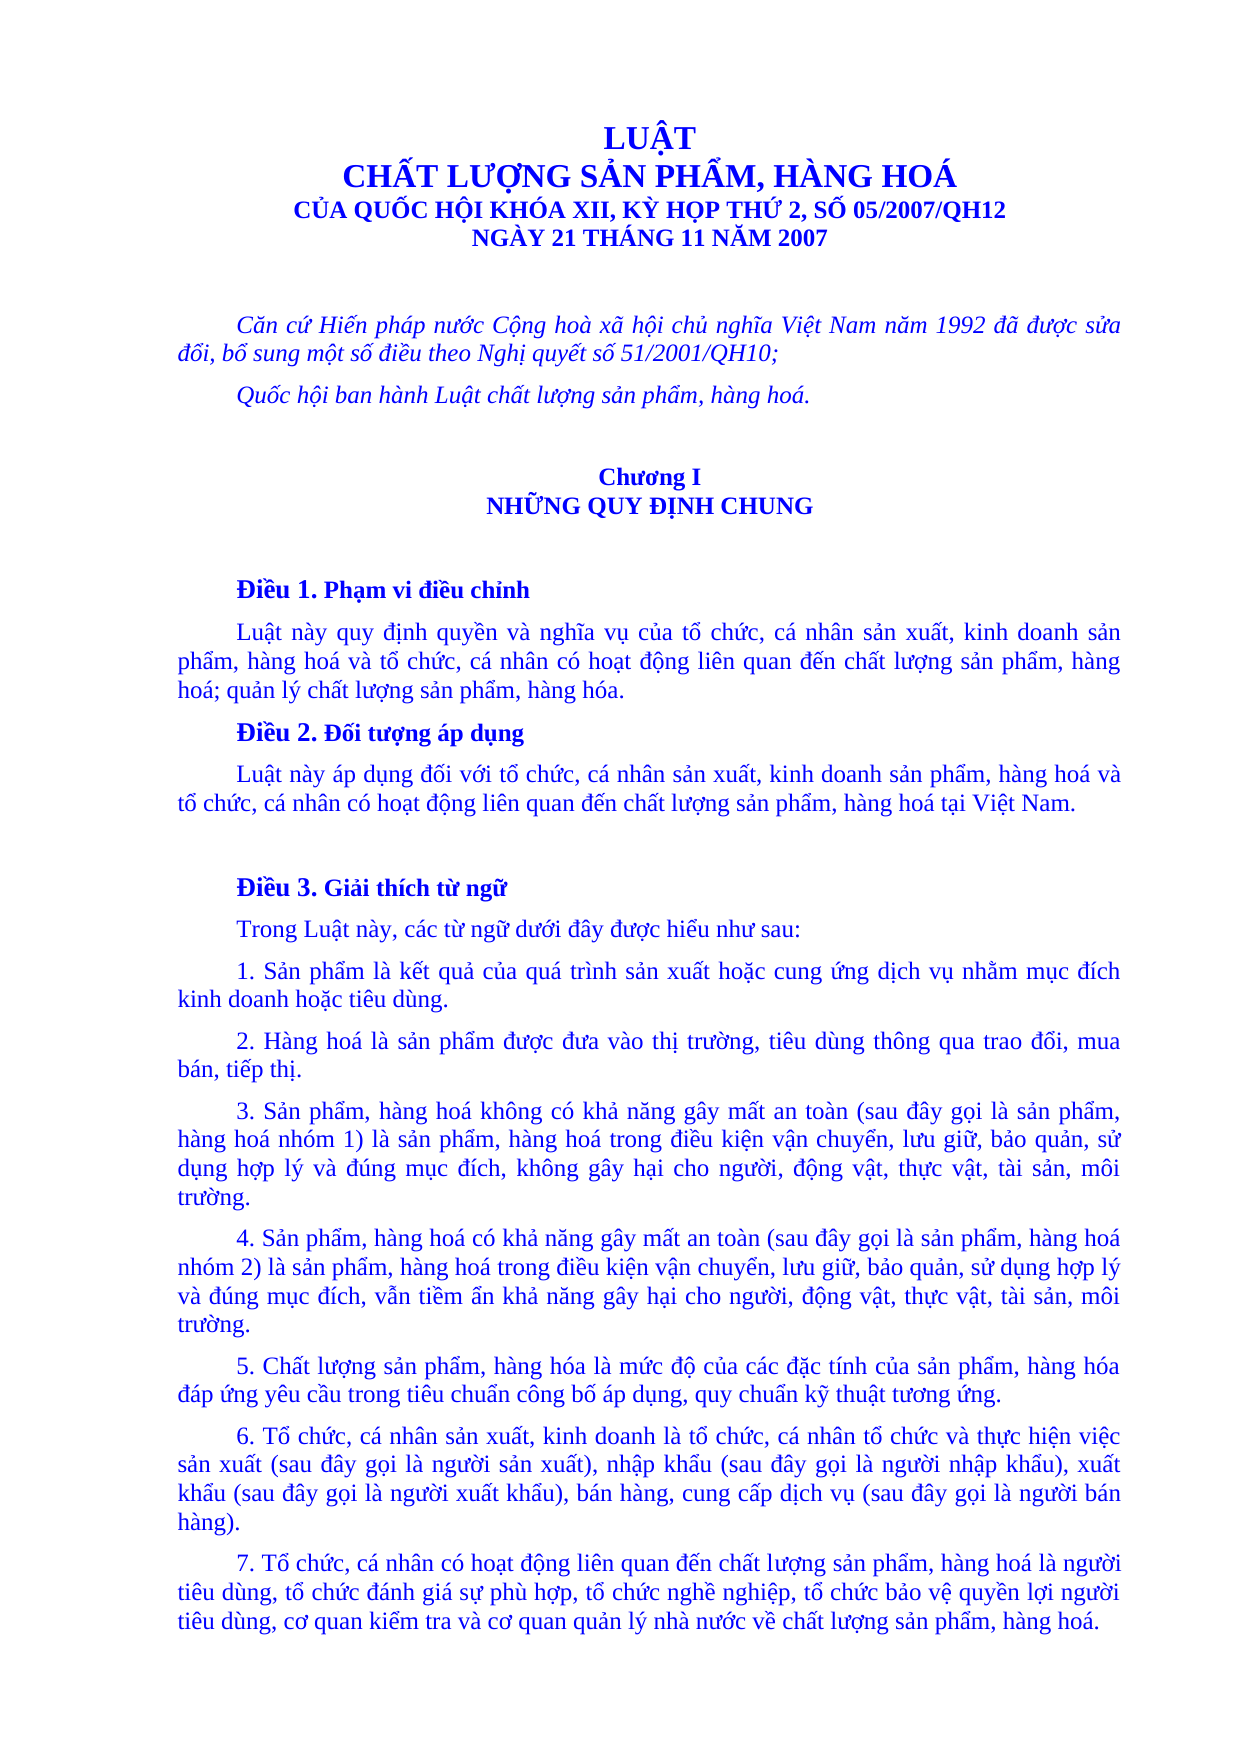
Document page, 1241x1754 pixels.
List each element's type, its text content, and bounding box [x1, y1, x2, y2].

text 1. Sản phẩm là kết quả của quá trình sản xuất hoặc cung ứng dịch vụ nhằm mục đích kinh doanh hoặc tiêu dùng. [177, 956, 1122, 1013]
text 5. Chất lượng sản phẩm, hàng hóa là mức độ của các đặc tính của sản phẩm, hàng hóa đáp ứng yêu cầu trong tiêu chuẩn công bố áp dụng, quy chuẩn kỹ thuật tương ứng. [177, 1351, 1122, 1408]
text Điều 2. Đối tượng áp dụng [177, 716, 1122, 747]
text Luật này quy định quyền và nghĩa vụ của tổ chức, cá nhân sản xuất, kinh doanh sản phẩm, hàng hoá và tổ chức, cá nhân có hoạt động liên quan đến chất lượng sản phẩm, hàng hoá; quản lý chất lượng sản phẩm, hàng hóa. [177, 617, 1122, 703]
text NGÀY 21 THÁNG 11 NĂM 2007 [177, 223, 1122, 252]
text 6. Tổ chức, cá nhân sản xuất, kinh doanh là tổ chức, cá nhân tổ chức và thực hiện việc sản xuất (sau đây gọi là người sản xuất), nhập khẩu (sau đây gọi là người nhập khẩu), xuất khẩu (sau đây gọi là người xuất khẩu), bán hàng, cung cấp dịch vụ (sau đây gọi là người bán hàng). [177, 1421, 1122, 1536]
text LUẬT [177, 118, 1122, 156]
text 2. Hàng hoá là sản phẩm được đưa vào thị trường, tiêu dùng thông qua trao đổi, mua bán, tiếp thị. [177, 1026, 1122, 1083]
text CHẤT LƯỢNG SẢN PHẨM, HÀNG HOÁ [177, 156, 1122, 195]
text Quốc hội ban hành Luật chất lượng sản phẩm, hàng hoá. [177, 380, 1122, 408]
text 7. Tổ chức, cá nhân có hoạt động liên quan đến chất lượng sản phẩm, hàng hoá là người tiêu dùng, tổ chức đánh giá sự phù hợp, tổ chức nghề nghiệp, tổ chức bảo vệ quyền lợi người tiêu dùng, cơ quan kiểm tra và cơ quan quản lý nhà nước về chất lượng sản phẩm, hàng hoá. [177, 1548, 1122, 1634]
text Điều 3. Giải thích từ ngữ [177, 871, 1122, 902]
text Chương I NHỮNG QUY ĐỊNH CHUNG [177, 462, 1122, 520]
text Trong Luật này, các từ ngữ dưới đây được hiểu như sau: [177, 914, 1122, 943]
text CỦA QUỐC HỘI KHÓA XII, KỲ HỌP THỨ 2, SỐ 05/2007/QH12 [177, 195, 1122, 223]
text 4. Sản phẩm, hàng hoá có khả năng gây mất an toàn (sau đây gọi là sản phẩm, hàng hoá nhóm 2) là sản phẩm, hàng hoá trong điều kiện vận chuyển, lưu giữ, bảo quản, sử dụng hợp lý và đúng mục đích, vẫn tiềm ẩn khả năng gây hại cho người, động vật, thực vật, tài sản, môi trường. [177, 1223, 1122, 1338]
text Luật này áp dụng đối với tổ chức, cá nhân sản xuất, kinh doanh sản phẩm, hàng hoá và tổ chức, cá nhân có hoạt động liên quan đến chất lượng sản phẩm, hàng hoá tại Việt Nam. [177, 759, 1122, 817]
text Căn cứ Hiến pháp nước Cộng hoà xã hội chủ nghĩa Việt Nam năm 1992 đã được sửa đổi, bổ sung một số điều theo Nghị quyết số 51/2001/QH10; [177, 310, 1122, 367]
text Điều 1. Phạm vi điều chỉnh [177, 573, 1122, 605]
text 3. Sản phẩm, hàng hoá không có khả năng gây mất an toàn (sau đây gọi là sản phẩm, hàng hoá nhóm 1) là sản phẩm, hàng hoá trong điều kiện vận chuyển, lưu giữ, bảo quản, sử dụng hợp lý và đúng mục đích, không gây hại cho người, động vật, thực vật, tài sản, môi trường. [177, 1096, 1122, 1211]
